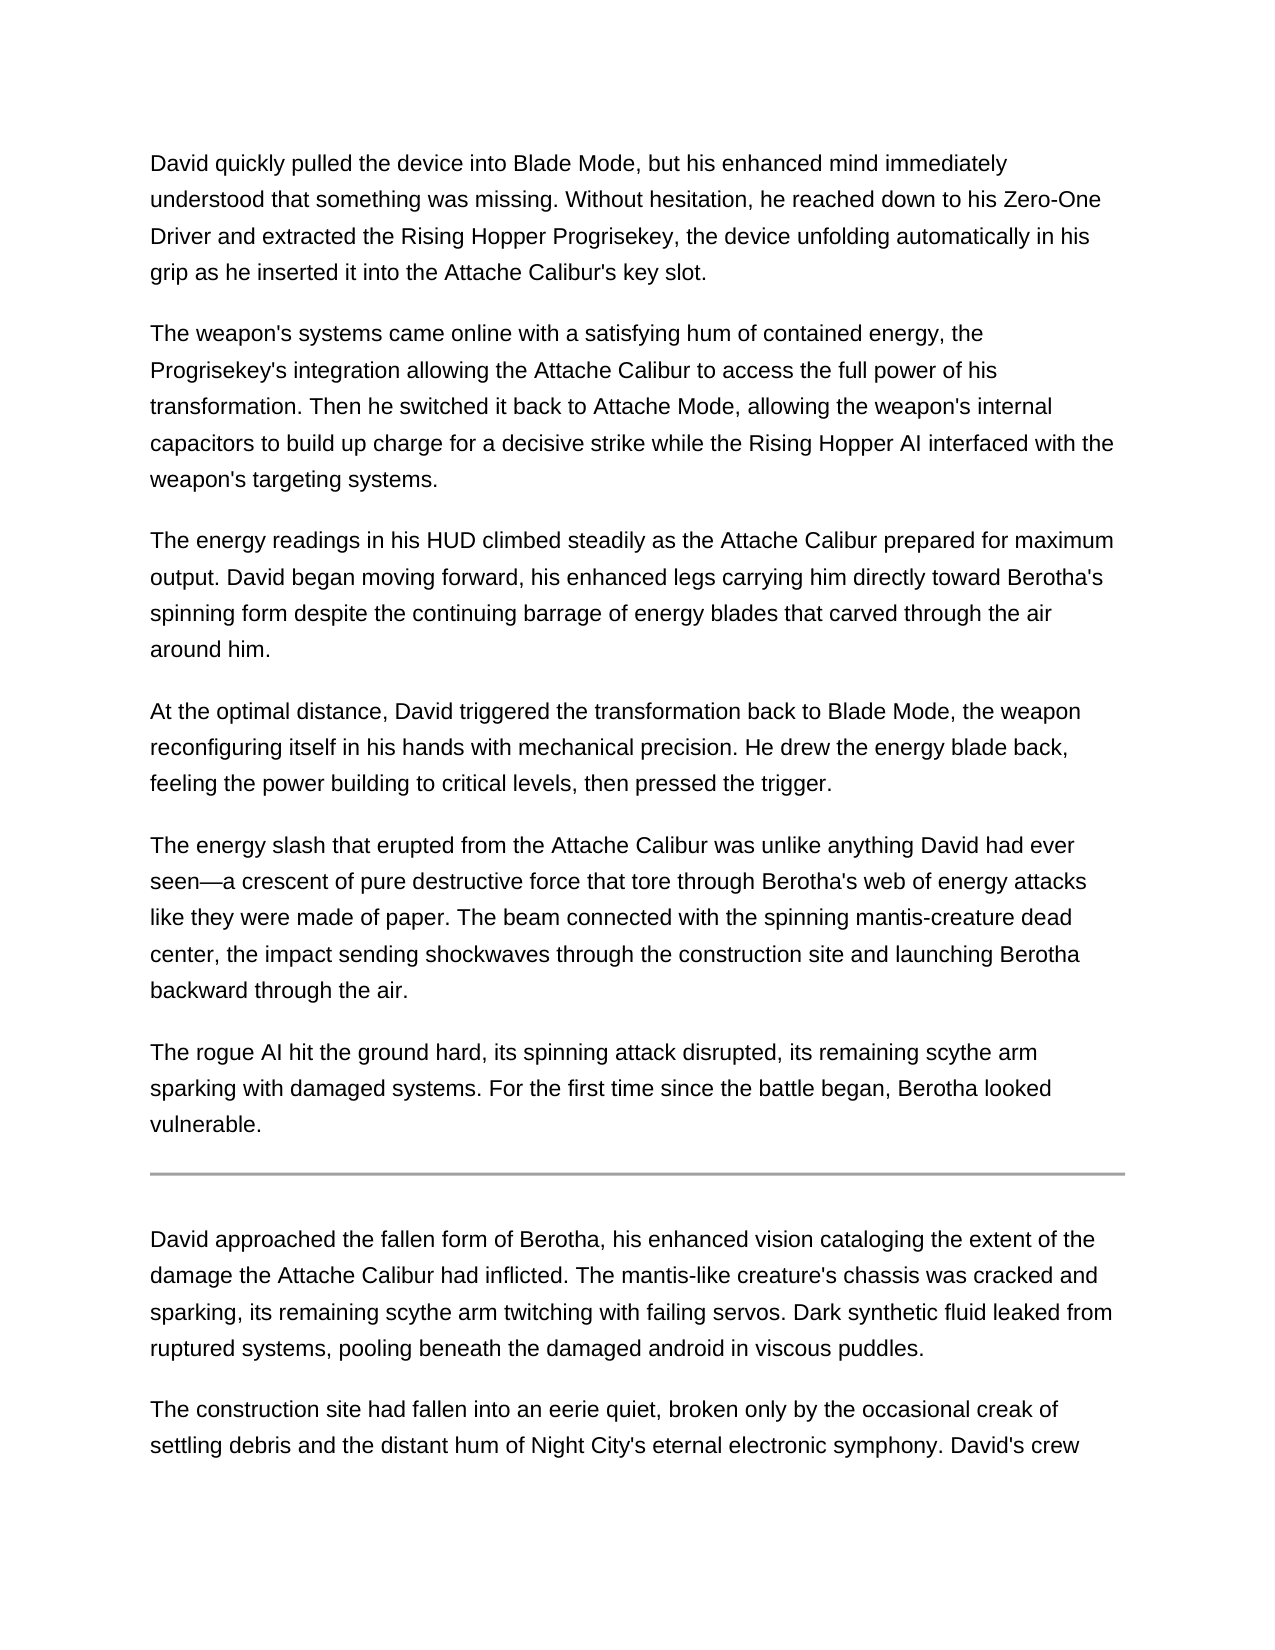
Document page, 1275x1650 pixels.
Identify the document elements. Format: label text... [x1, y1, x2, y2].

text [150, 1396, 1125, 1459]
text David approached the fallen form of Berotha, his enhanced vision cataloging the extent of the damage the Attache Calibur had inflicted. The mantis-like creature's chassis was cracked and sparking, its remaining scythe arm twitching with failing servos. Dark synthetic fluid leaked from ruptured systems, pooling beneath the damaged android in viscous puddles. [150, 1226, 1125, 1361]
text The rogue AI hit the ground hard, its spinning attack disrupted, its remaining scythe arm sparking with damaged systems. For the first time since the battle began, Berotha looked vulnerable. [150, 1038, 1125, 1137]
text At the optimal distance, David triggered the transformation back to Blade Mode, the weapon reconfiguring itself in his hands with mechanical precision. He drew the energy blade back, feeling the power building to critical levels, then pressed the trigger. [150, 698, 1125, 797]
text The energy slash that erupted from the Attache Calibur was unlike anything David had ever seen—a crescent of pure destructive force that tore through Berotha's web of energy attacks like they were made of paper. The beam connected with the spinning mantis-creature dead center, the impact sending shockwaves through the construction site and launching Berotha backward through the air. [150, 832, 1125, 1003]
text The weapon's systems came online with a satisfying hum of contained energy, the Progrisekey's integration allowing the Attache Calibur to access the full power of his transformation. Then he switched it back to Attache Mode, allowing the weapon's internal capacitors to build up charge for a decisive strike while the Rising Hopper AI interfaced with the weapon's targeting systems. [150, 320, 1125, 492]
text David quickly pulled the device into Blade Mode, but his enhanced mind immediately understood that something was missing. Without hesitation, he reached down to his Zero-One Driver and extracted the Rising Hopper Progrisekey, the device unfolding automatically in his grip as he inserted it into the Attache Calibur's key slot. [150, 150, 1125, 285]
text The energy readings in his HUD climbed steadily as the Attache Calibur prepared for maximum output. David began moving forward, his enhanced legs carrying him directly toward Berotha's spinning form despite the continuing barrage of energy blades that carved through the air around him. [150, 527, 1125, 663]
